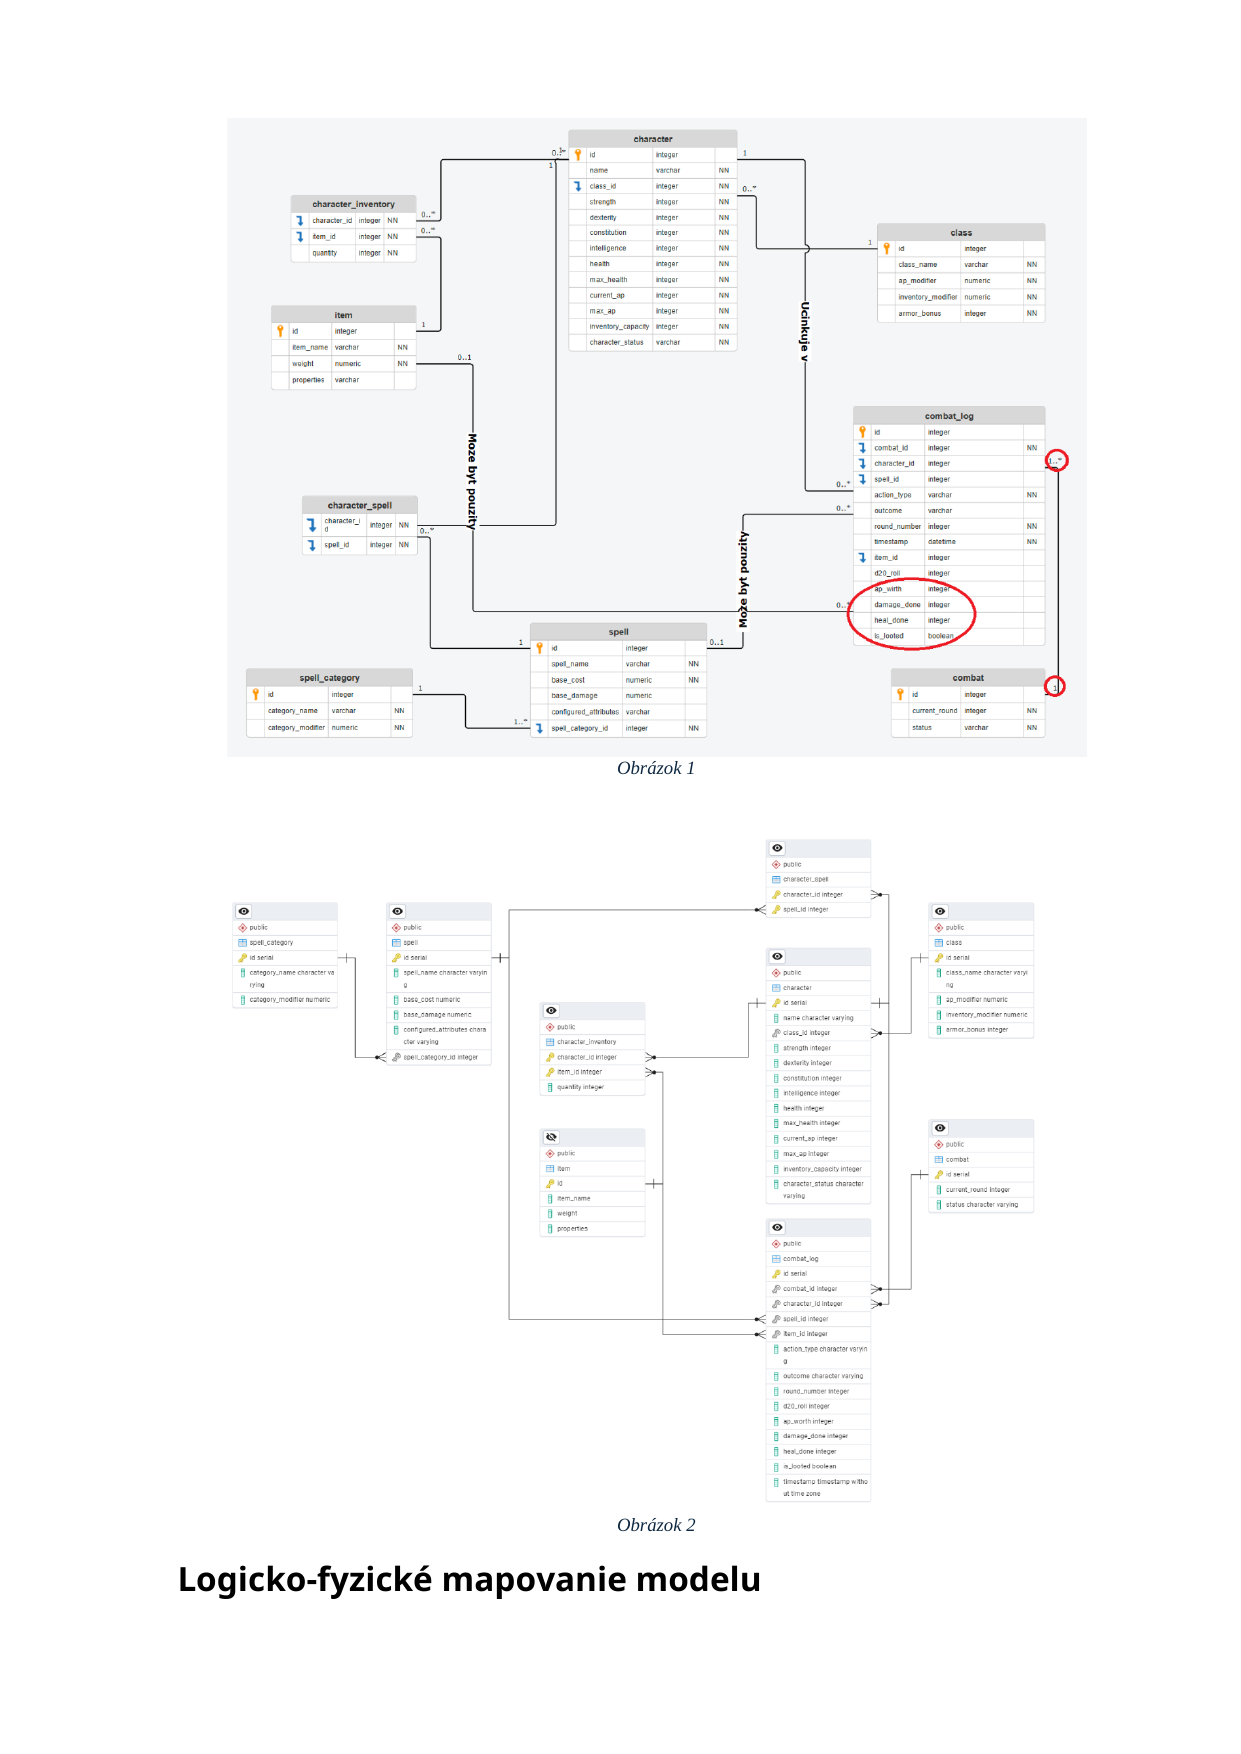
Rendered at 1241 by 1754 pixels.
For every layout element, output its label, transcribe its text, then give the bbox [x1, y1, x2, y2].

picture [227, 118, 1087, 757]
text Obrázok 2 [177, 1514, 1137, 1535]
text Logicko-fyzické mapovanie modelu [177, 1556, 1137, 1602]
text Obrázok 1 [177, 757, 1137, 778]
picture [227, 833, 1088, 1514]
